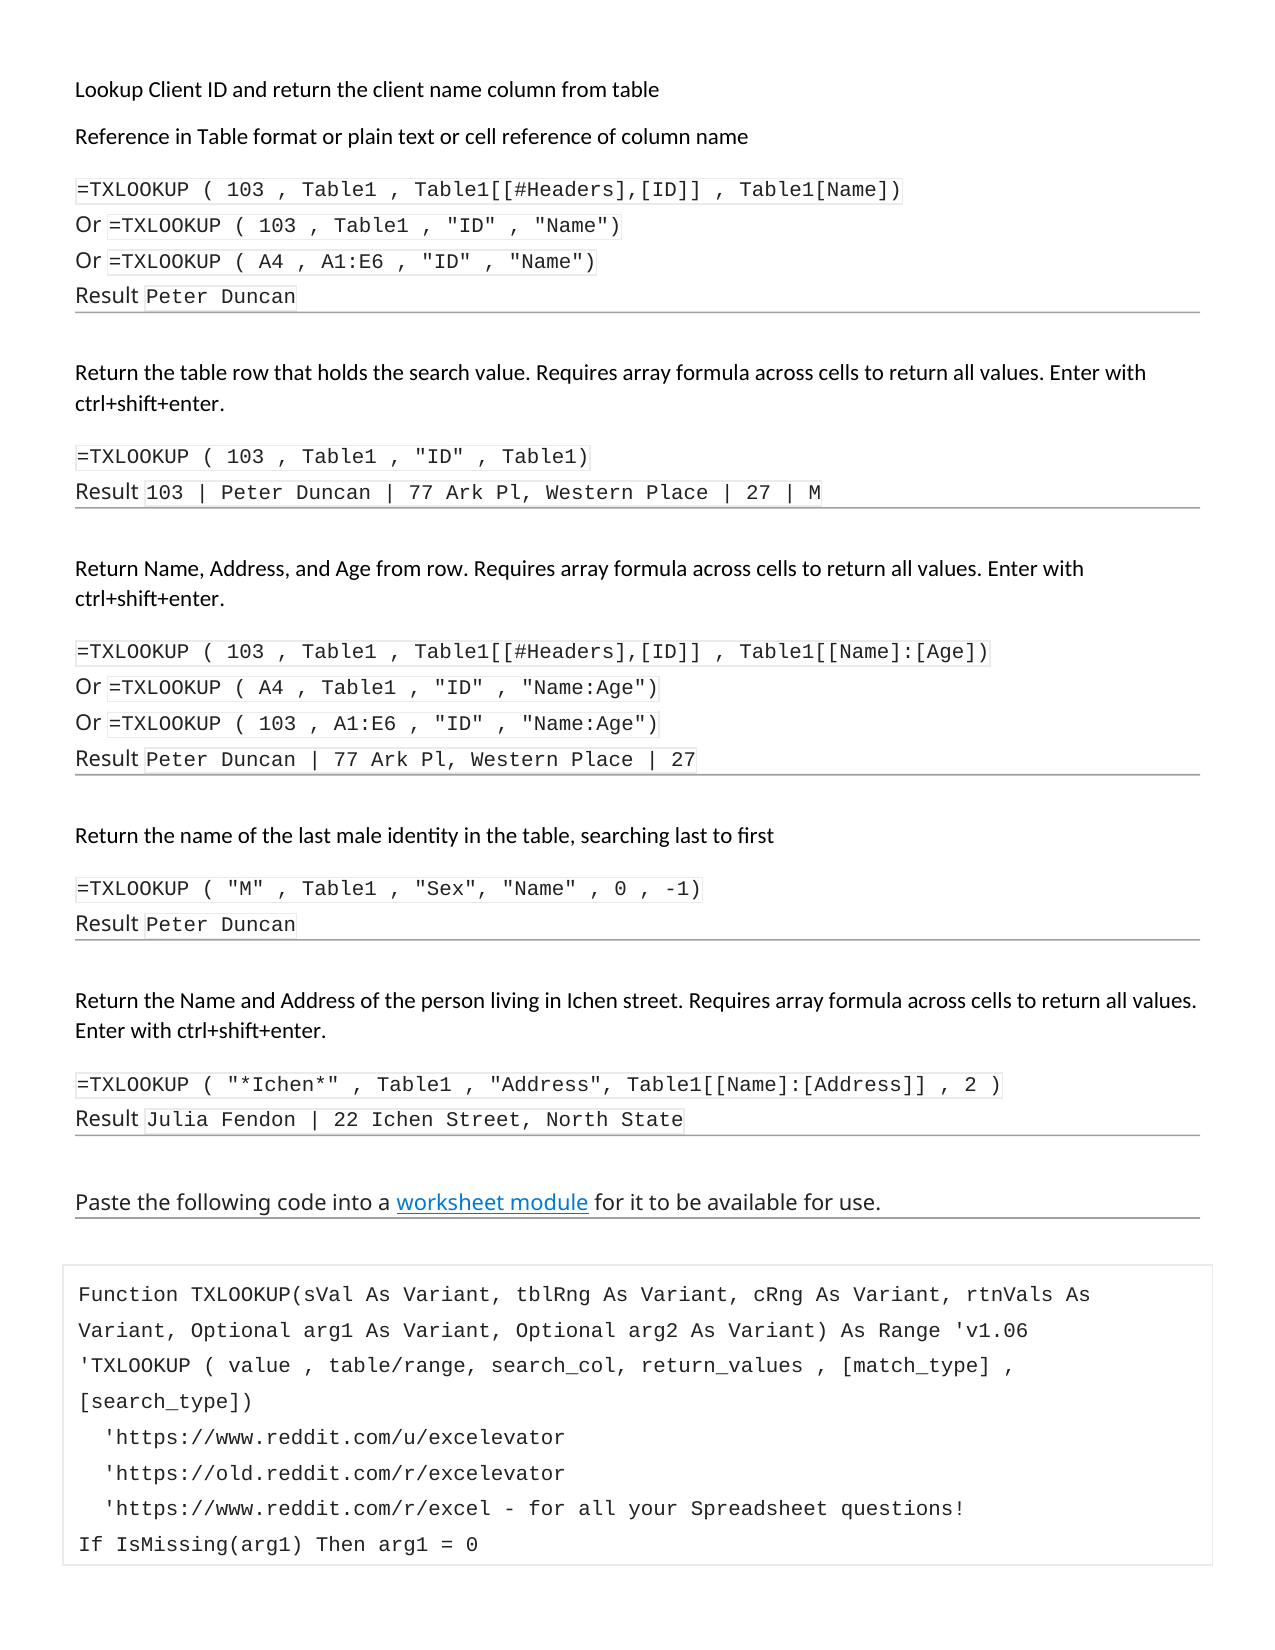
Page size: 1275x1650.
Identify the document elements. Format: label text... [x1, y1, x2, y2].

text Function TXLOOKUP(sVal As Variant, tblRng As Variant, cRng As Variant, rtnVals As Variant, Optional arg1 As Variant, Optional arg2 As Variant) As Range 'v1.06 [64, 1266, 1212, 1336]
text =TXLOOKUP ( 103 , Table1 , Table1[[#Headers],[ID]] , Table1[[Name]:[Age]) [75, 631, 1200, 667]
text Return Name, Address, and Age from row. Requires array formula across cells to return all values. Enter with ctrl+shift+enter. [75, 554, 1200, 612]
text Or =TXLOOKUP ( A4 , Table1 , "ID" , "Name:Age") [75, 667, 1200, 702]
text Return the table row that holds the search value. Requires array formula across cells to return all values. Enter with ctrl+shift+enter. [75, 358, 1200, 417]
text 'https://old.reddit.com/r/excelevator [64, 1443, 1212, 1478]
text 'https://www.reddit.com/u/excelevator [64, 1407, 1212, 1443]
text Result Peter Duncan [75, 276, 1200, 311]
text Result 103 | Peter Duncan | 77 Ark Pl, Western Place | 27 | M [75, 471, 1200, 507]
text =TXLOOKUP ( 103 , Table1 , Table1[[#Headers],[ID]] , Table1[Name]) [75, 169, 1200, 204]
text Lookup Client ID and return the client name column from table [75, 75, 1200, 103]
text Result Peter Duncan [75, 903, 1200, 939]
text Or =TXLOOKUP ( 103 , A1:E6 , "ID" , "Name:Age") [75, 702, 1200, 738]
text =TXLOOKUP ( 103 , Table1 , "ID" , Table1) [75, 436, 1200, 471]
text Return the name of the last male identity in the table, searching last to first [75, 821, 1200, 849]
text Result Peter Duncan | 77 Ark Pl, Western Place | 27 [75, 738, 1200, 773]
text 'TXLOOKUP ( value , table/range, search_col, return_values , [match_type] , [search_type]) [64, 1336, 1212, 1407]
text Return the Name and Address of the person living in Ichen street. Requires array formula across cells to return all values. Enter with ctrl+shift+enter. [75, 986, 1200, 1044]
text Reference in Table format or plain text or cell reference of column name [75, 122, 1200, 150]
text Or =TXLOOKUP ( 103 , Table1 , "ID" , "Name") [75, 204, 1200, 240]
text =TXLOOKUP ( "M" , Table1 , "Sex", "Name" , 0 , -1) [75, 868, 1200, 903]
text Or =TXLOOKUP ( A4 , A1:E6 , "ID" , "Name") [75, 240, 1200, 276]
text 'https://www.reddit.com/r/excel - for all your Spreadsheet questions! [64, 1478, 1212, 1514]
text Paste the following code into a worksheet module for it to be available for use. [75, 1181, 1200, 1217]
text If IsMissing(arg1) Then arg1 = 0 [64, 1514, 1212, 1564]
text Result Julia Fendon | 22 Ichen Street, North State [75, 1099, 1200, 1134]
text =TXLOOKUP ( "*Ichen*" , Table1 , "Address", Table1[[Name]:[Address]] , 2 ) [75, 1063, 1200, 1099]
